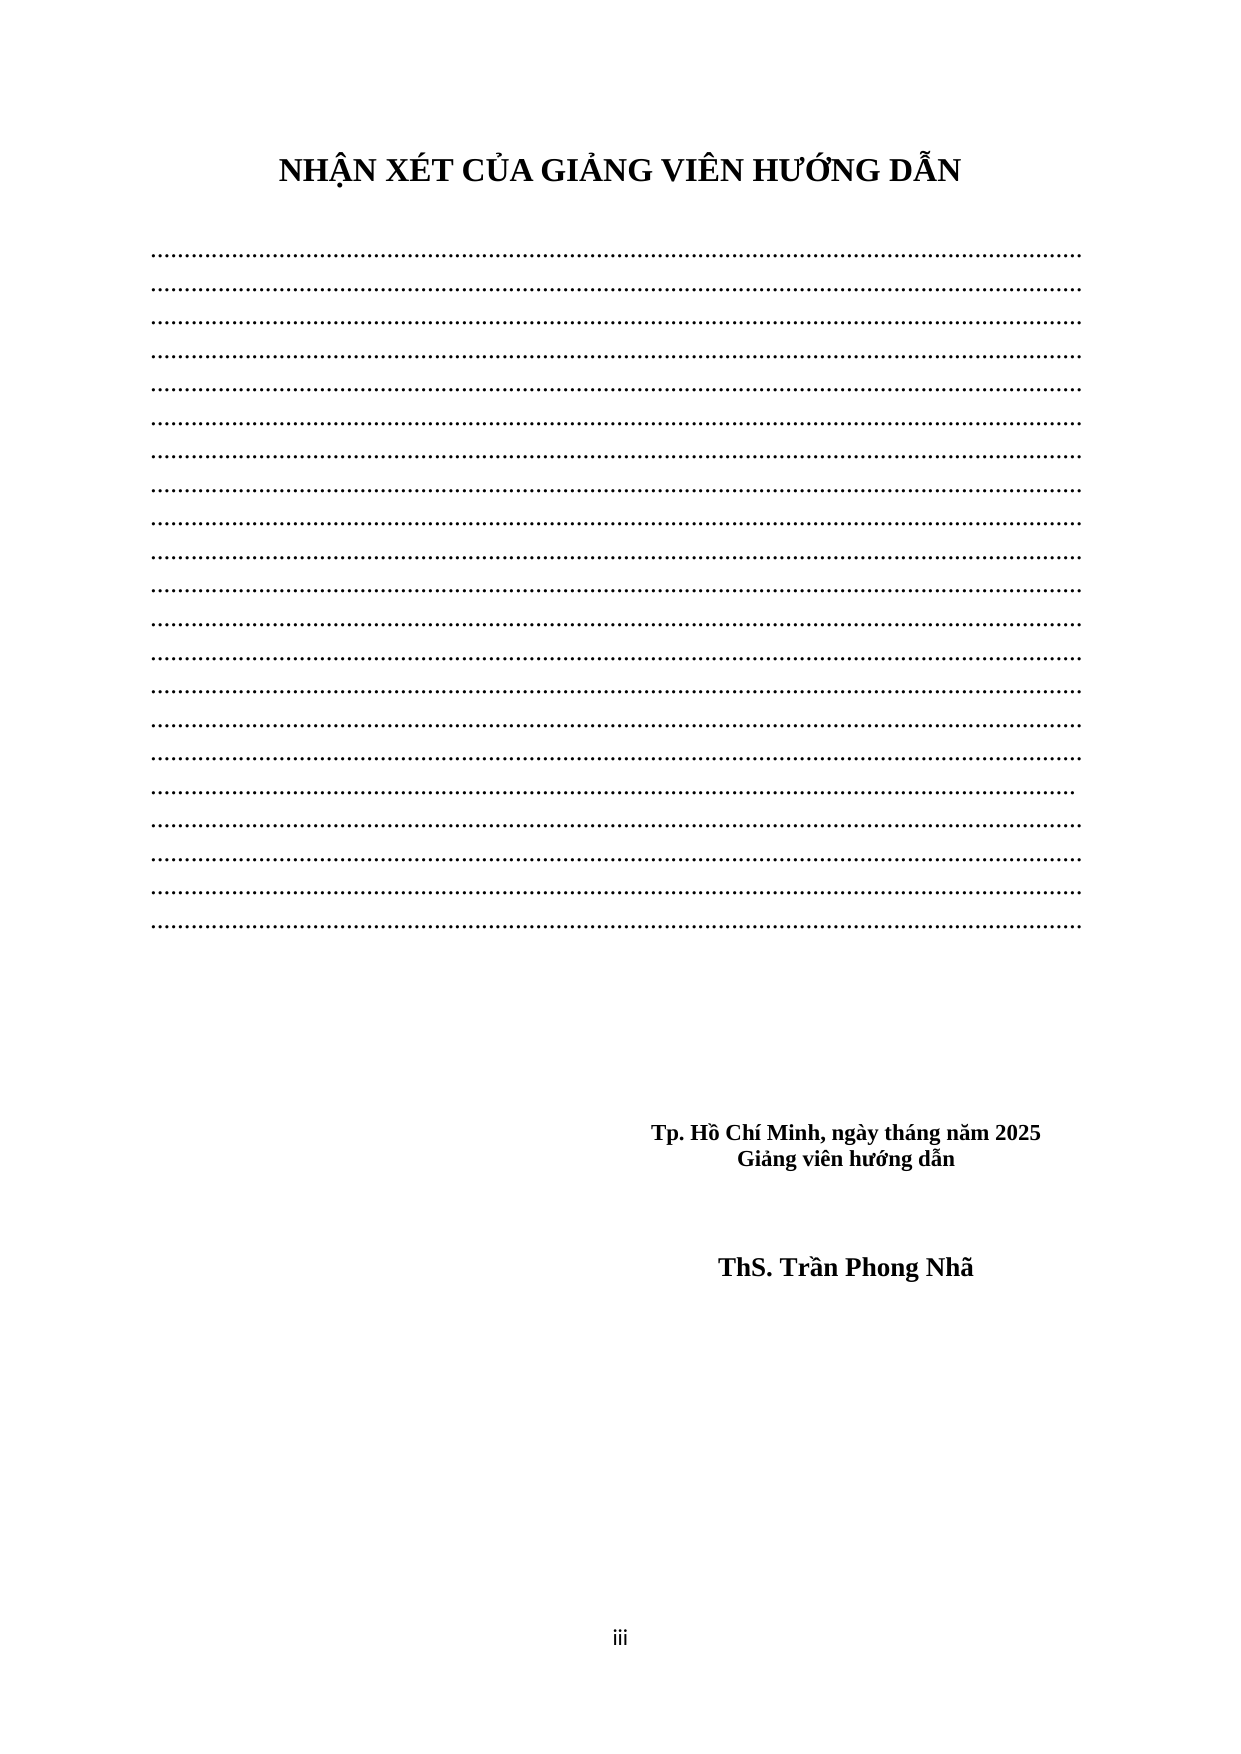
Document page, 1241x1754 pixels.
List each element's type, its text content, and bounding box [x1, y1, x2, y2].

subtitle NHẬN XÉT CỦA GIẢNG VIÊN HƯỚNG DẪN [150, 150, 1090, 188]
table_header Tp. Hồ Chí Minh, ngày tháng năm 2025 Giảng viên hướng dẫn ThS. Trần Phong Nhã [603, 1090, 1089, 1311]
text .......................................................................................................................................... .......................................................................................................................................... .......................................................................................................................................... .......................................................................................................................................... .......................................................................................................................................... .......................................................................................................................................... .......................................................................................................................................... .......................................................................................................................................... .......................................................................................................................................... .......................................................................................................................................... .......................................................................................................................................... .......................................................................................................................................... .......................................................................................................................................... .......................................................................................................................................... .......................................................................................................................................... .......................................................................................................................................... ......................................................................................................................................... .......................................................................................................................................... .................................................................................................................................................................................................................................................................................... .......................................................................................................................................... [150, 191, 1090, 934]
